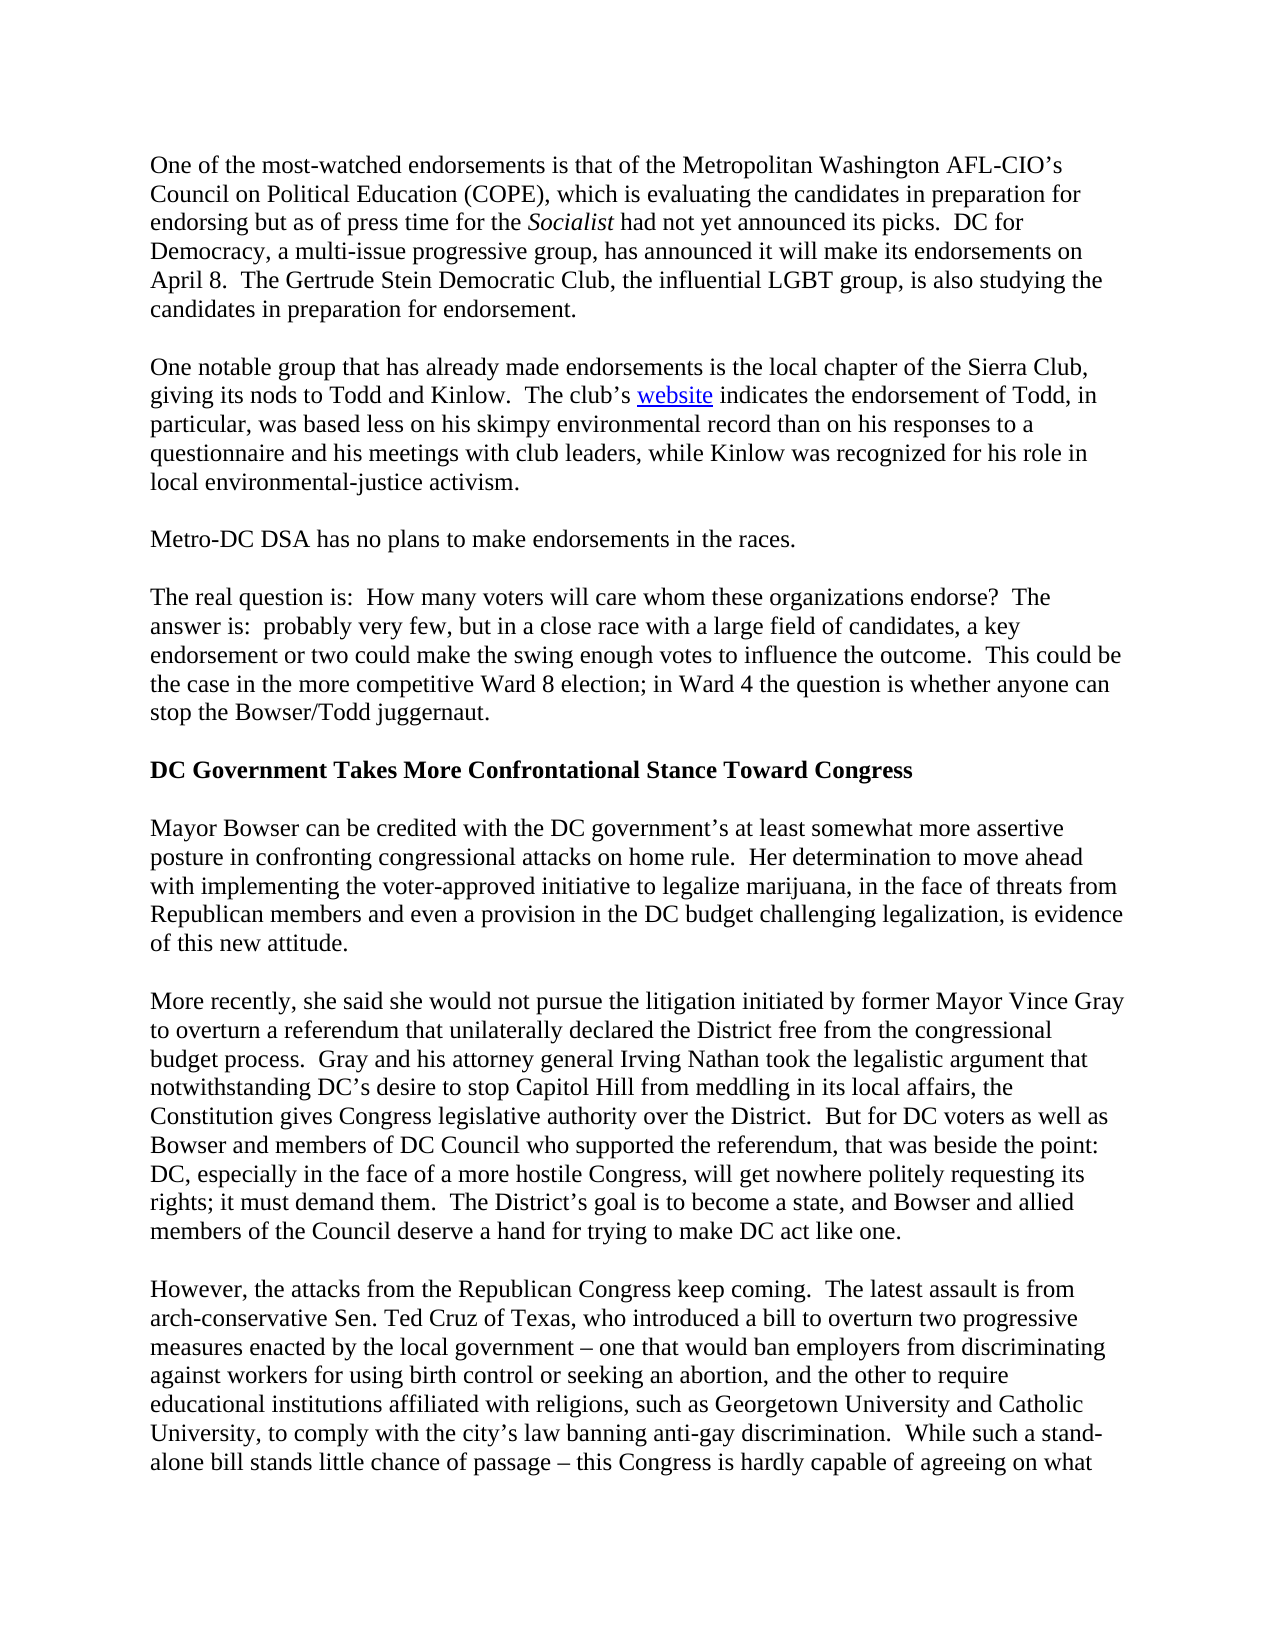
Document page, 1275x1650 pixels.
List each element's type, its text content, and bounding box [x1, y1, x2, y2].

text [150, 1274, 1125, 1475]
text One of the most-watched endorsements is that of the Metropolitan Washington AFL-CIO’s Council on Political Education (COPE), which is evaluating the candidates in preparation for endorsing but as of press time for the Socialist had not yet announced its picks. DC for Democracy, a multi-issue progressive group, has announced it will make its endorsements on April 8. The Gertrude Stein Democratic Club, the influential LGBT group, is also studying the candidates in preparation for endorsement. [150, 150, 1125, 322]
text The real question is: How many voters will care whom these organizations endorse? The answer is: probably very few, but in a close race with a large field of candidates, a key endorsement or two could make the swing enough votes to influence the outcome. This could be the case in the more competitive Ward 8 election; in Ward 4 the question is whether anyone can stop the Bowser/Todd juggernaut. [150, 582, 1125, 726]
text More recently, she said she would not pursue the litigation initiated by former Mayor Vince Gray to overturn a referendum that unilaterally declared the District free from the congressional budget process. Gray and his attorney general Irving Nathan took the legalistic argument that notwithstanding DC’s desire to stop Capitol Hill from meddling in its local affairs, the Constitution gives Congress legislative authority over the District. But for DC voters as well as Bowser and members of DC Council who supported the referendum, that was beside the point: DC, especially in the face of a more hostile Congress, will get nowhere politely requesting its rights; it must demand them. The District’s goal is to become a state, and Bowser and allied members of the Council deserve a hand for trying to make DC act like one. [150, 986, 1125, 1245]
text One notable group that has already made endorsements is the local chapter of the Sierra Club, giving its nods to Todd and Kinlow. The club’s website indicates the endorsement of Todd, in particular, was based less on his skimpy environmental record than on his responses to a questionnaire and his meetings with club leaders, while Kinlow was recognized for his role in local environmental-justice activism. [150, 352, 1125, 495]
text DC Government Takes More Confrontational Stance Toward Congress [150, 755, 1125, 784]
text Mayor Bowser can be credited with the DC government’s at least somewhat more assertive posture in confronting congressional attacks on home rule. Her determination to move ahead with implementing the voter-approved initiative to legalize marijuana, in the face of threats from Republican members and even a provision in the DC budget challenging legalization, is evidence of this new attitude. [150, 813, 1125, 957]
text Metro-DC DSA has no plans to make endorsements in the races. [150, 524, 1125, 553]
